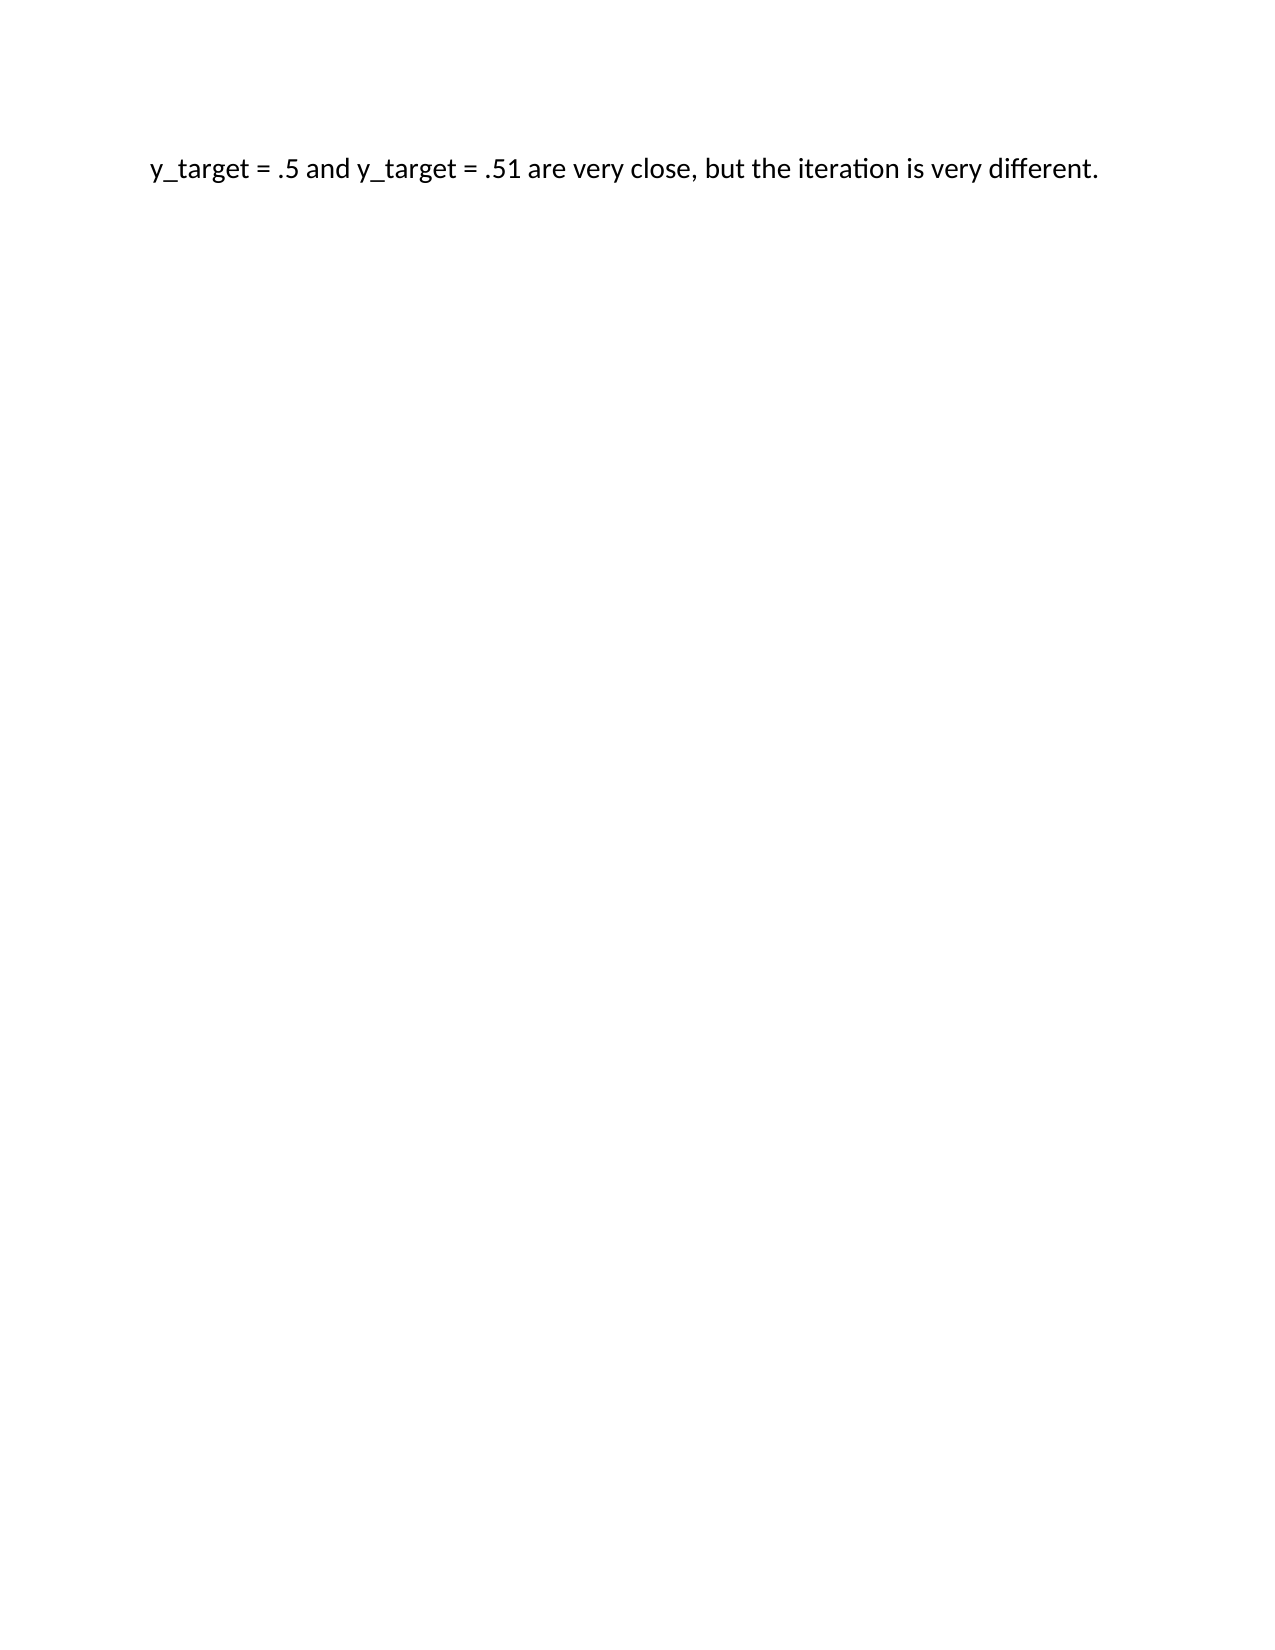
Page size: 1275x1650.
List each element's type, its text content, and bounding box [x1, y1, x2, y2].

text y_target = .5 and y_target = .51 are very close, but the iteration is very different. [150, 150, 1125, 186]
